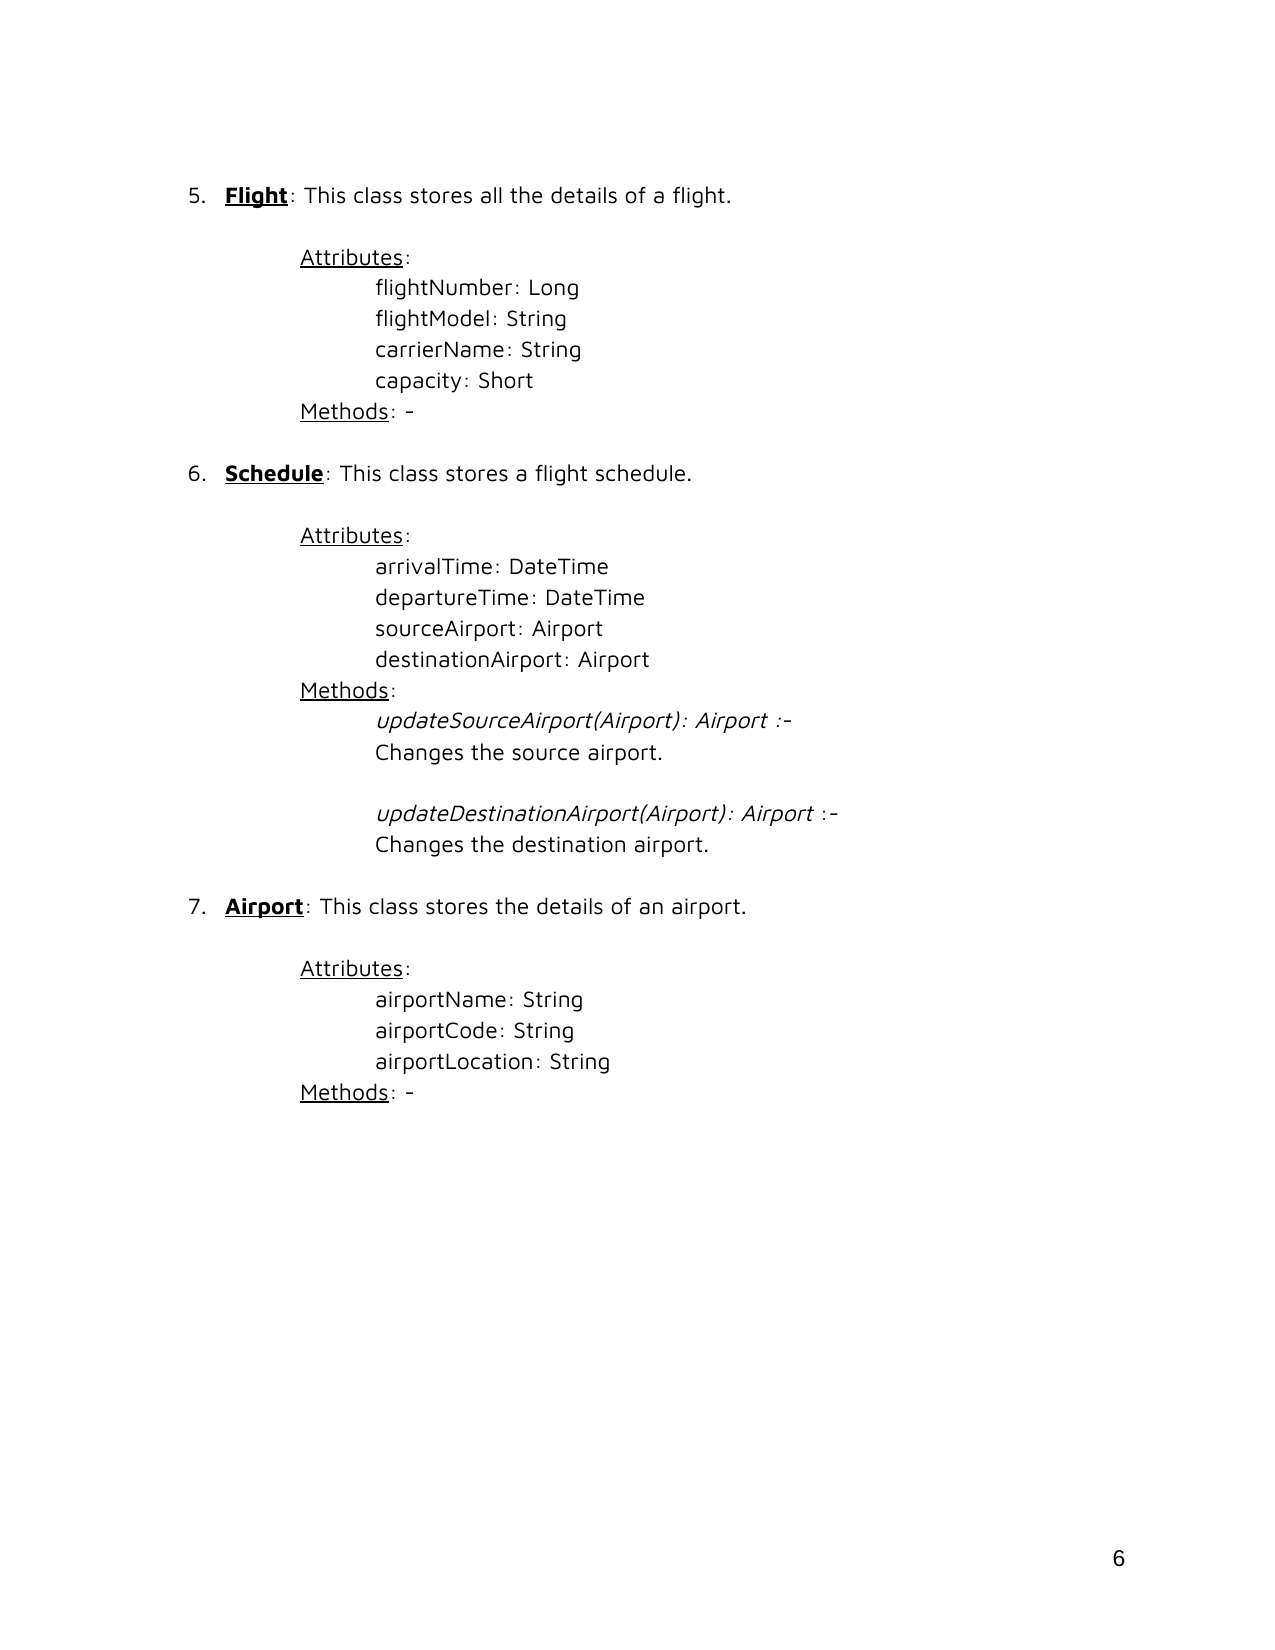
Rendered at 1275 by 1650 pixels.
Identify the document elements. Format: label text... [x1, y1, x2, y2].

text Attributes: [300, 954, 1125, 981]
text updateSourceAirport(Airport): Airport :- [300, 707, 1125, 734]
text destinationAirport: Airport [300, 645, 1125, 672]
text carrierName: String [300, 336, 1125, 363]
text flightNumber: Long [300, 274, 1125, 301]
text Attributes: [300, 521, 1125, 548]
text capacity: Short [300, 367, 1125, 393]
text airportCode: String [300, 1016, 1125, 1043]
text flightModel: String [300, 305, 1125, 332]
text Methods: [300, 676, 1125, 703]
text Attributes: [300, 243, 1125, 270]
text airportName: String [300, 985, 1125, 1012]
list Airport: This class stores the details of an airport. [187, 892, 1125, 919]
text Changes the destination airport. [300, 831, 1125, 858]
text updateDestinationAirport(Airport): Airport :- [300, 800, 1125, 827]
list Flight: This class stores all the details of a flight. [187, 181, 1125, 208]
text Changes the source airport. [300, 738, 1125, 765]
text sourceAirport: Airport [300, 614, 1125, 641]
text arrivalTime: DateTime [300, 552, 1125, 579]
text Methods: - [300, 397, 1125, 424]
text Methods: - [300, 1078, 1125, 1105]
text airportLocation: String [300, 1047, 1125, 1074]
text departureTime: DateTime [300, 583, 1125, 610]
list Schedule: This class stores a flight schedule. [187, 459, 1125, 486]
